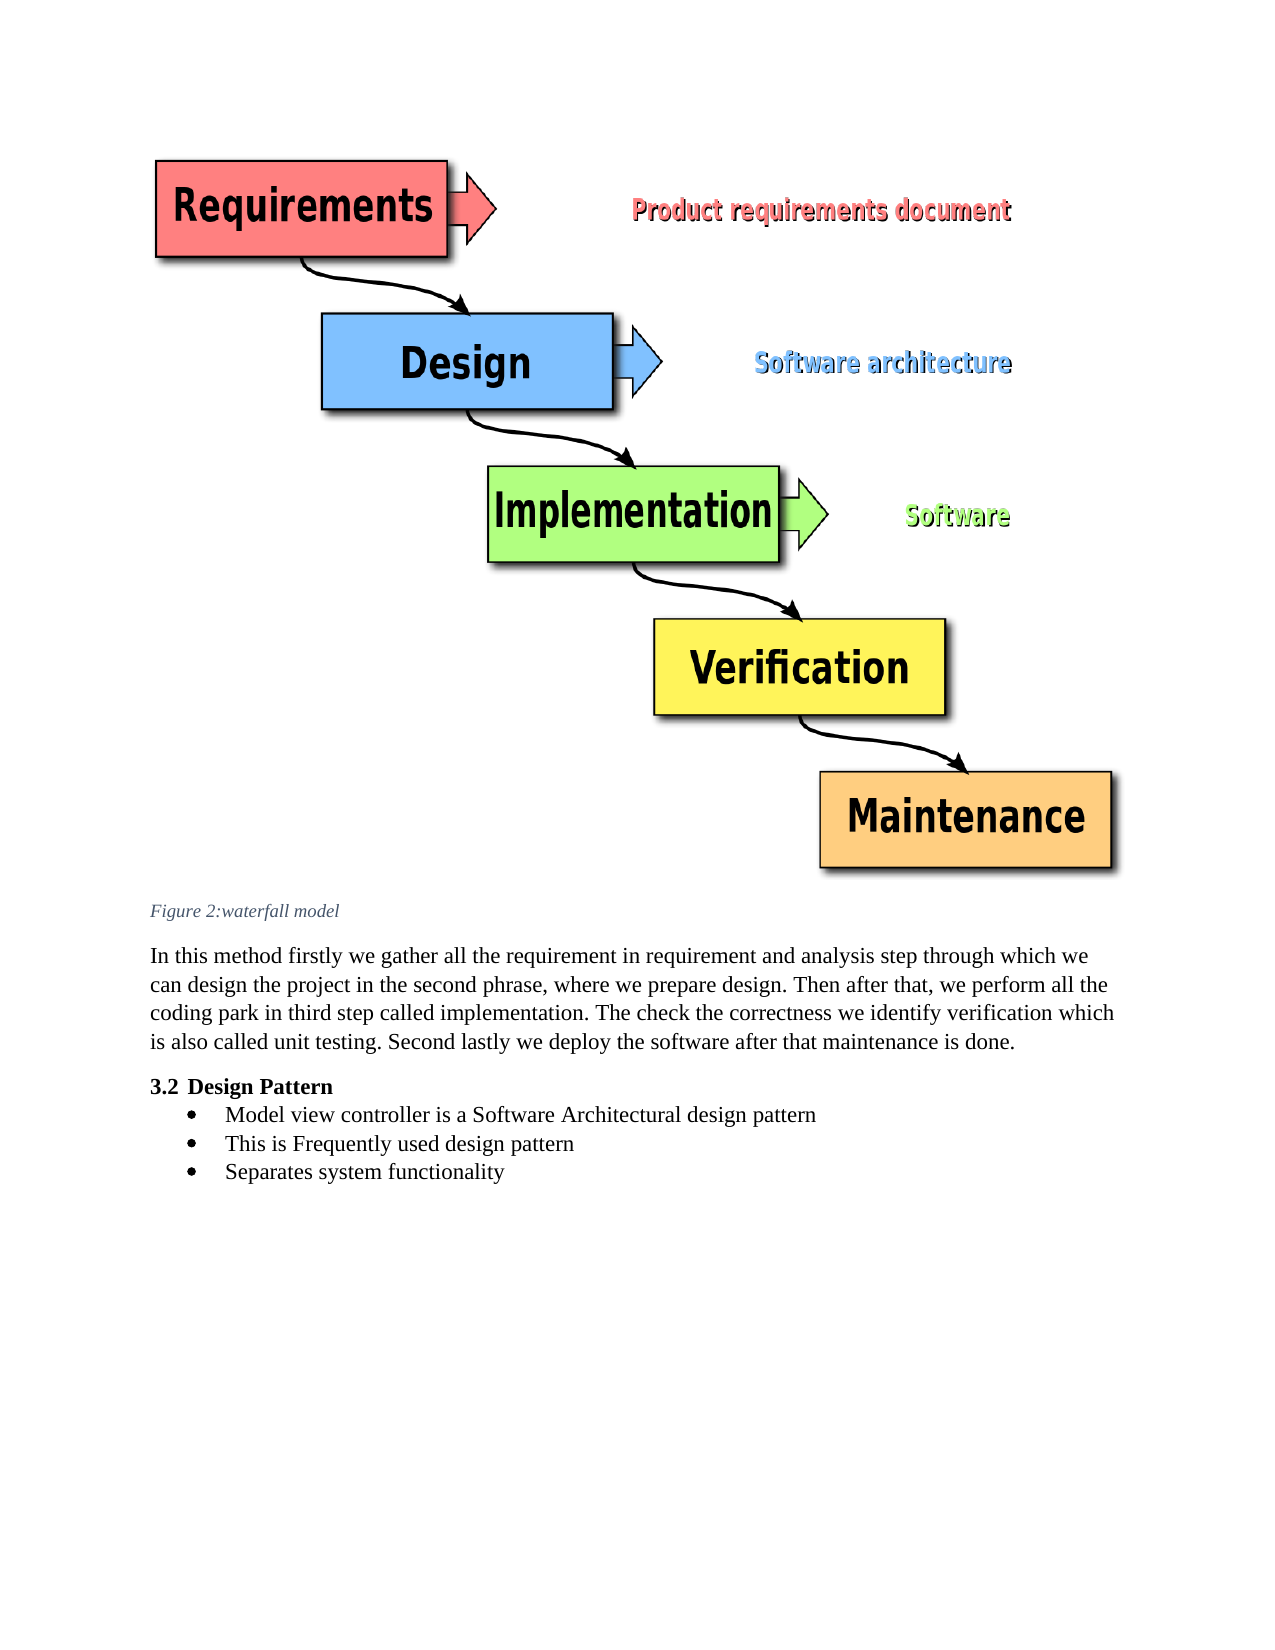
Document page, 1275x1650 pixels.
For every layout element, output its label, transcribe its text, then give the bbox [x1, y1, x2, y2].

list Design Pattern [150, 1073, 1125, 1099]
text In this method firstly we gather all the requirement in requirement and analysis step through which we can design the project in the second phrase, where we prepare design. Then after that, we perform all the coding park in third step called implementation. The check the correctness we identify verification which is also called unit testing. Second lastly we deploy the software after that maintenance is done. [150, 942, 1125, 1054]
list Separates system functionality [187, 1158, 1125, 1184]
text Figure 2:waterfall model [150, 900, 1125, 922]
picture [150, 150, 1125, 882]
list Model view controller is a Software Architectural design pattern [187, 1101, 1125, 1128]
list This is Frequently used design pattern [187, 1130, 1125, 1156]
